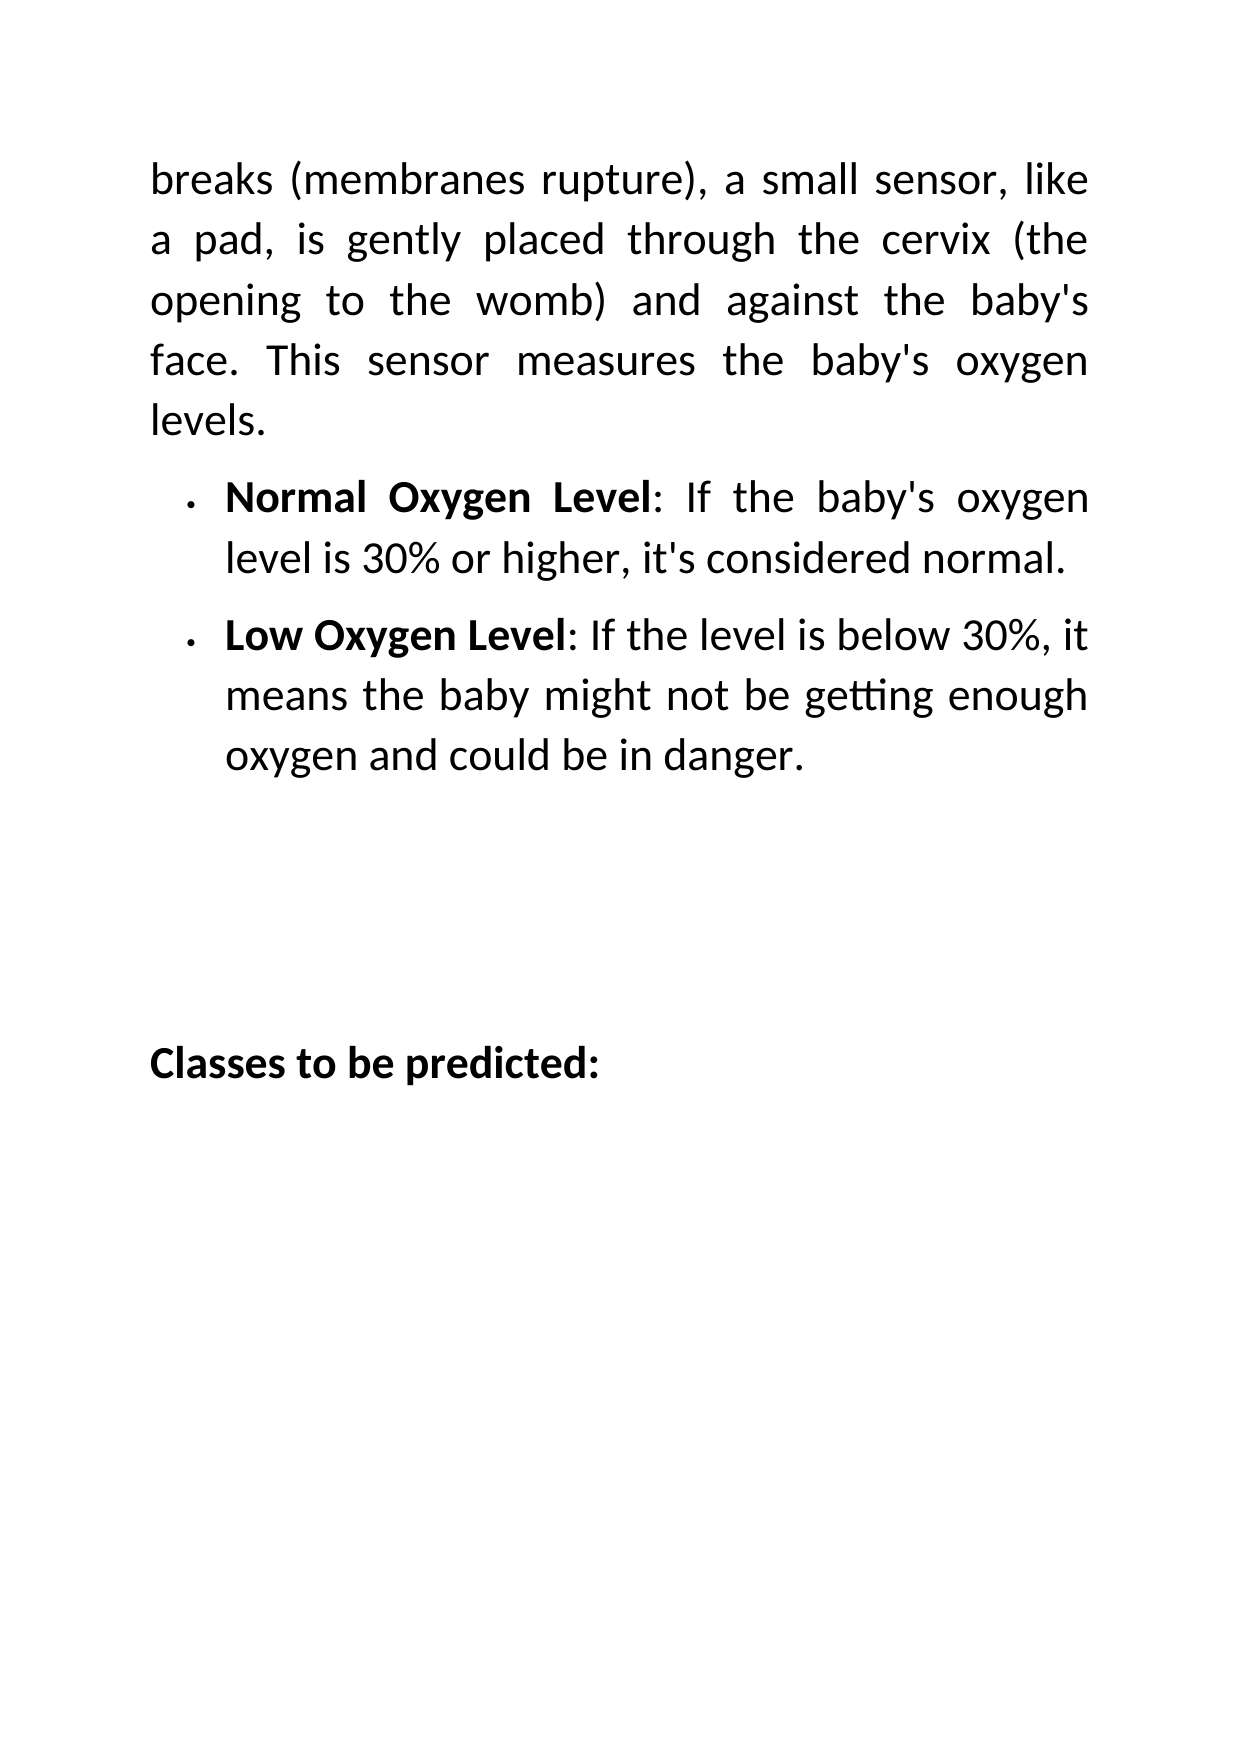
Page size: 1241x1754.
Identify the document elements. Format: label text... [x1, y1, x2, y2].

list Normal Oxygen Level: If the baby's oxygen level is 30% or higher, it's considered normal. [187, 468, 1090, 584]
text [150, 150, 1090, 447]
list Low Oxygen Level: If the level is below 30%, it means the baby might not be getting enough oxygen and could be in danger. [187, 606, 1090, 782]
text Classes to be predicted: [150, 1034, 1090, 1090]
